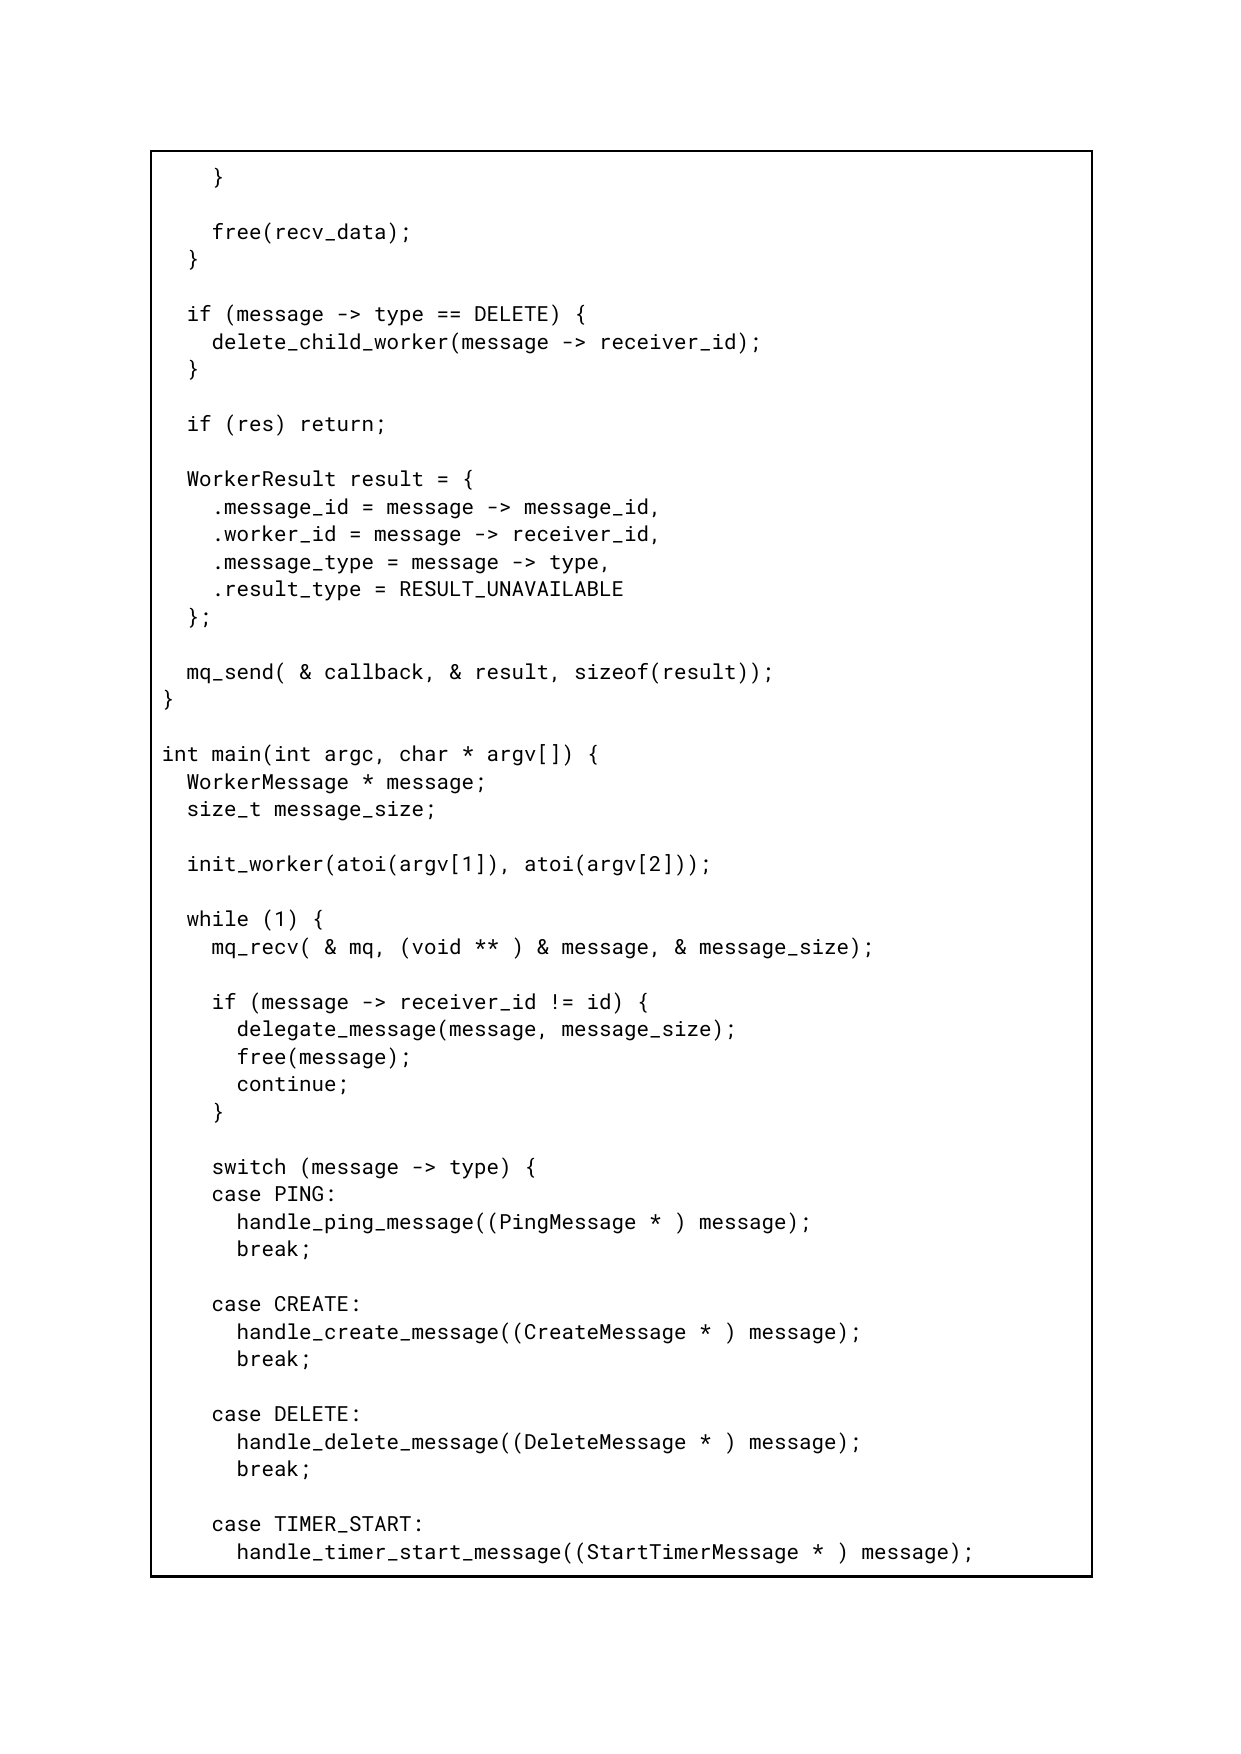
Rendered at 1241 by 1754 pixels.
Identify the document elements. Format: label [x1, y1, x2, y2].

table_header [152, 152, 1091, 1575]
